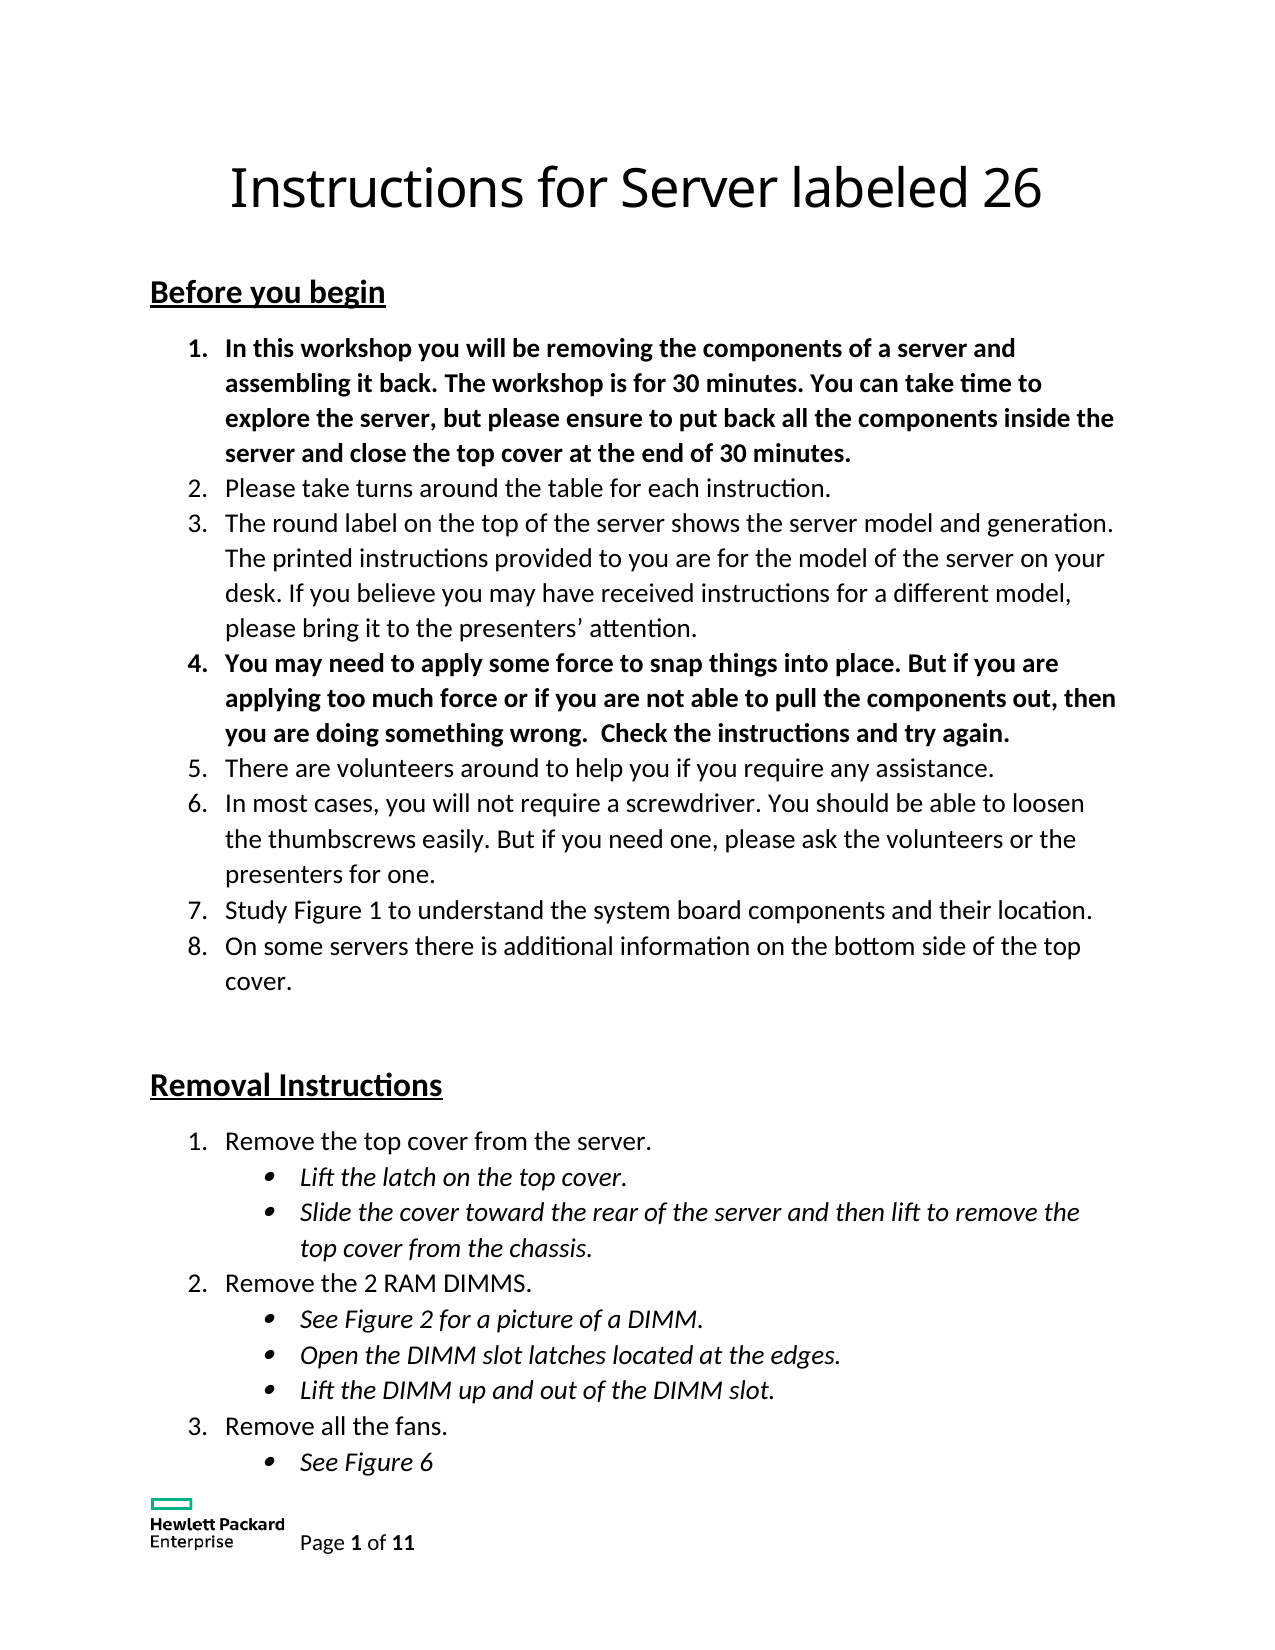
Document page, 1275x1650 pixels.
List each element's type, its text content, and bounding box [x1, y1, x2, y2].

title Instructions for Server labeled 26 [150, 150, 1125, 224]
list There are volunteers around to help you if you require any assistance. [187, 751, 1125, 784]
list In most cases, you will not require a screwdriver. You should be able to loosen the thumbscrews easily. But if you need one, please ask the volunteers or the presenters for one. [187, 786, 1125, 891]
list Study Figure 1 to understand the system board components and their location. [187, 893, 1125, 926]
list See Figure 6 [262, 1445, 1125, 1478]
list Remove the 2 RAM DIMMS. [187, 1267, 1125, 1300]
list In this workshop you will be removing the components of a server and assembling it back. The workshop is for 30 minutes. You can take time to explore the server, but please ensure to put back all the components inside the server and close the top cover at the end of 30 minutes. [187, 331, 1125, 469]
list Remove the top cover from the server. [187, 1124, 1125, 1157]
text Removal Instructions [150, 1063, 1125, 1104]
list See Figure 2 for a picture of a DIMM. [262, 1302, 1125, 1335]
list Slide the cover toward the rear of the server and then lift to remove the top cover from the chassis. [262, 1195, 1125, 1264]
list Open the DIMM slot latches located at the edges. [262, 1338, 1125, 1371]
list The round label on the top of the server shows the server model and generation. The printed instructions provided to you are for the model of the server on your desk. If you believe you may have received instructions for a different model, please bring it to the presenters’ attention. [187, 506, 1125, 644]
list Lift the DIMM up and out of the DIMM slot. [262, 1373, 1125, 1407]
text Before you begin [150, 271, 1125, 311]
picture [150, 1497, 285, 1551]
list Remove all the fans. [187, 1409, 1125, 1442]
list Please take turns around the table for each instruction. [187, 471, 1125, 504]
list Lift the latch on the top cover. [262, 1160, 1125, 1193]
list You may need to apply some force to snap things into place. But if you are applying too much force or if you are not able to pull the components out, then you are doing something wrong. Check the instructions and try again. [187, 646, 1125, 749]
list On some servers there is additional information on the bottom side of the top cover. [187, 929, 1125, 997]
